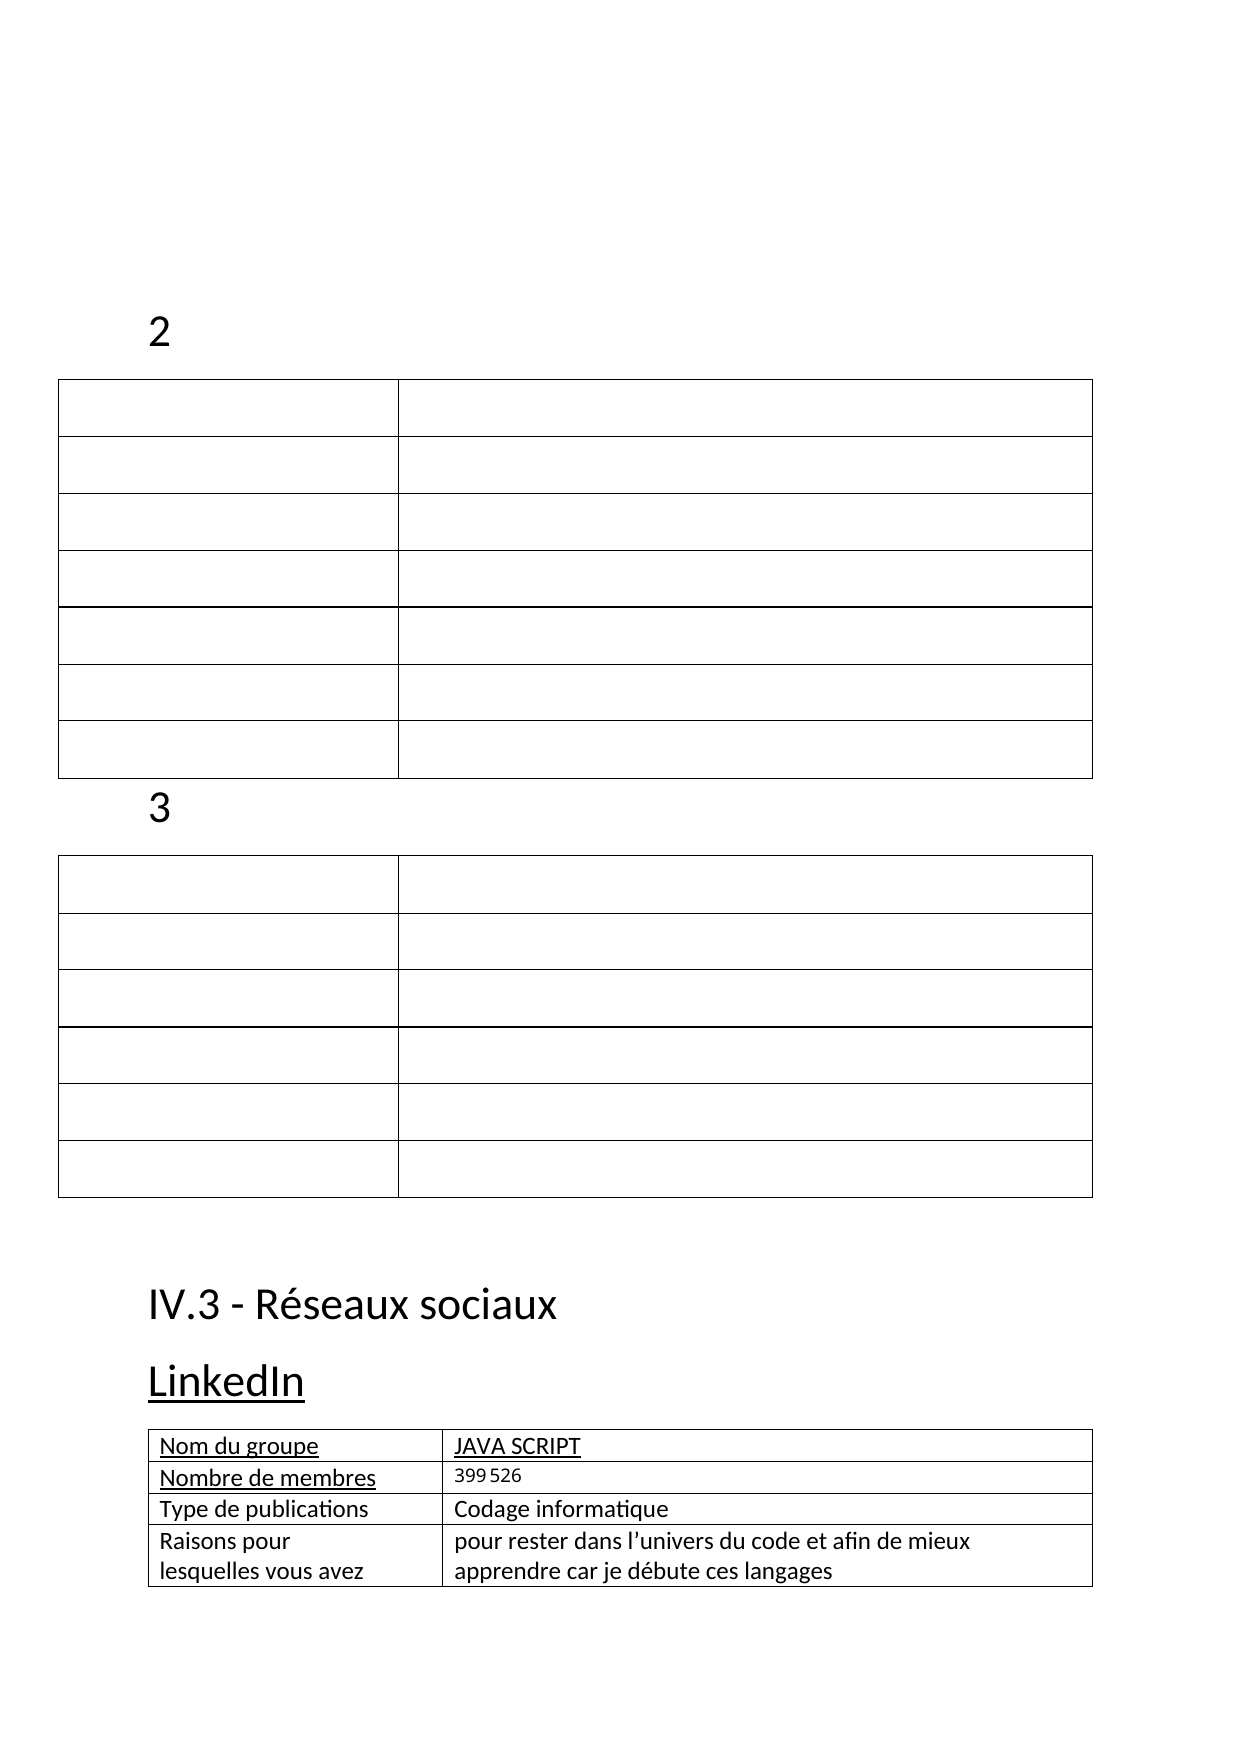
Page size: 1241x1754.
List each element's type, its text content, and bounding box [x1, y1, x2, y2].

table_cell [399, 914, 1092, 969]
table_header JAVA SCRIPT [443, 1430, 1092, 1461]
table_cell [443, 1525, 1092, 1586]
table_cell 399 526 [443, 1462, 1092, 1492]
table_cell [399, 721, 1092, 777]
table_cell [59, 494, 398, 549]
table_cell [399, 1084, 1092, 1140]
table_header [59, 856, 398, 912]
table_cell Nombre de membres [149, 1462, 442, 1492]
table_cell [59, 608, 398, 663]
table_cell [59, 970, 398, 1026]
table_cell Codage informatique [443, 1494, 1092, 1524]
table_cell [59, 914, 398, 969]
table_cell Type de publications [149, 1494, 442, 1524]
table_cell [59, 437, 398, 492]
text LinkedIn [148, 1352, 1093, 1408]
table_cell [59, 551, 398, 606]
table_cell [399, 1141, 1092, 1197]
table_header [399, 380, 1092, 436]
table_cell [59, 1141, 398, 1197]
table_cell [59, 1084, 398, 1140]
table_header Nom du groupe [149, 1430, 442, 1461]
table_cell [399, 437, 1092, 492]
table_cell [399, 551, 1092, 606]
table_cell [399, 494, 1092, 549]
table_cell [399, 970, 1092, 1026]
table_cell [399, 665, 1092, 720]
table_cell [59, 721, 398, 777]
table_cell [399, 608, 1092, 663]
text IV.3 - Réseaux sociaux [148, 1275, 1093, 1331]
table_cell [399, 1028, 1092, 1083]
table_header [399, 856, 1092, 912]
text 3 [148, 779, 1093, 834]
table_cell [59, 1028, 398, 1083]
table_cell [59, 665, 398, 720]
text 2 [148, 302, 1093, 357]
table_header [59, 380, 398, 436]
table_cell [149, 1525, 442, 1586]
